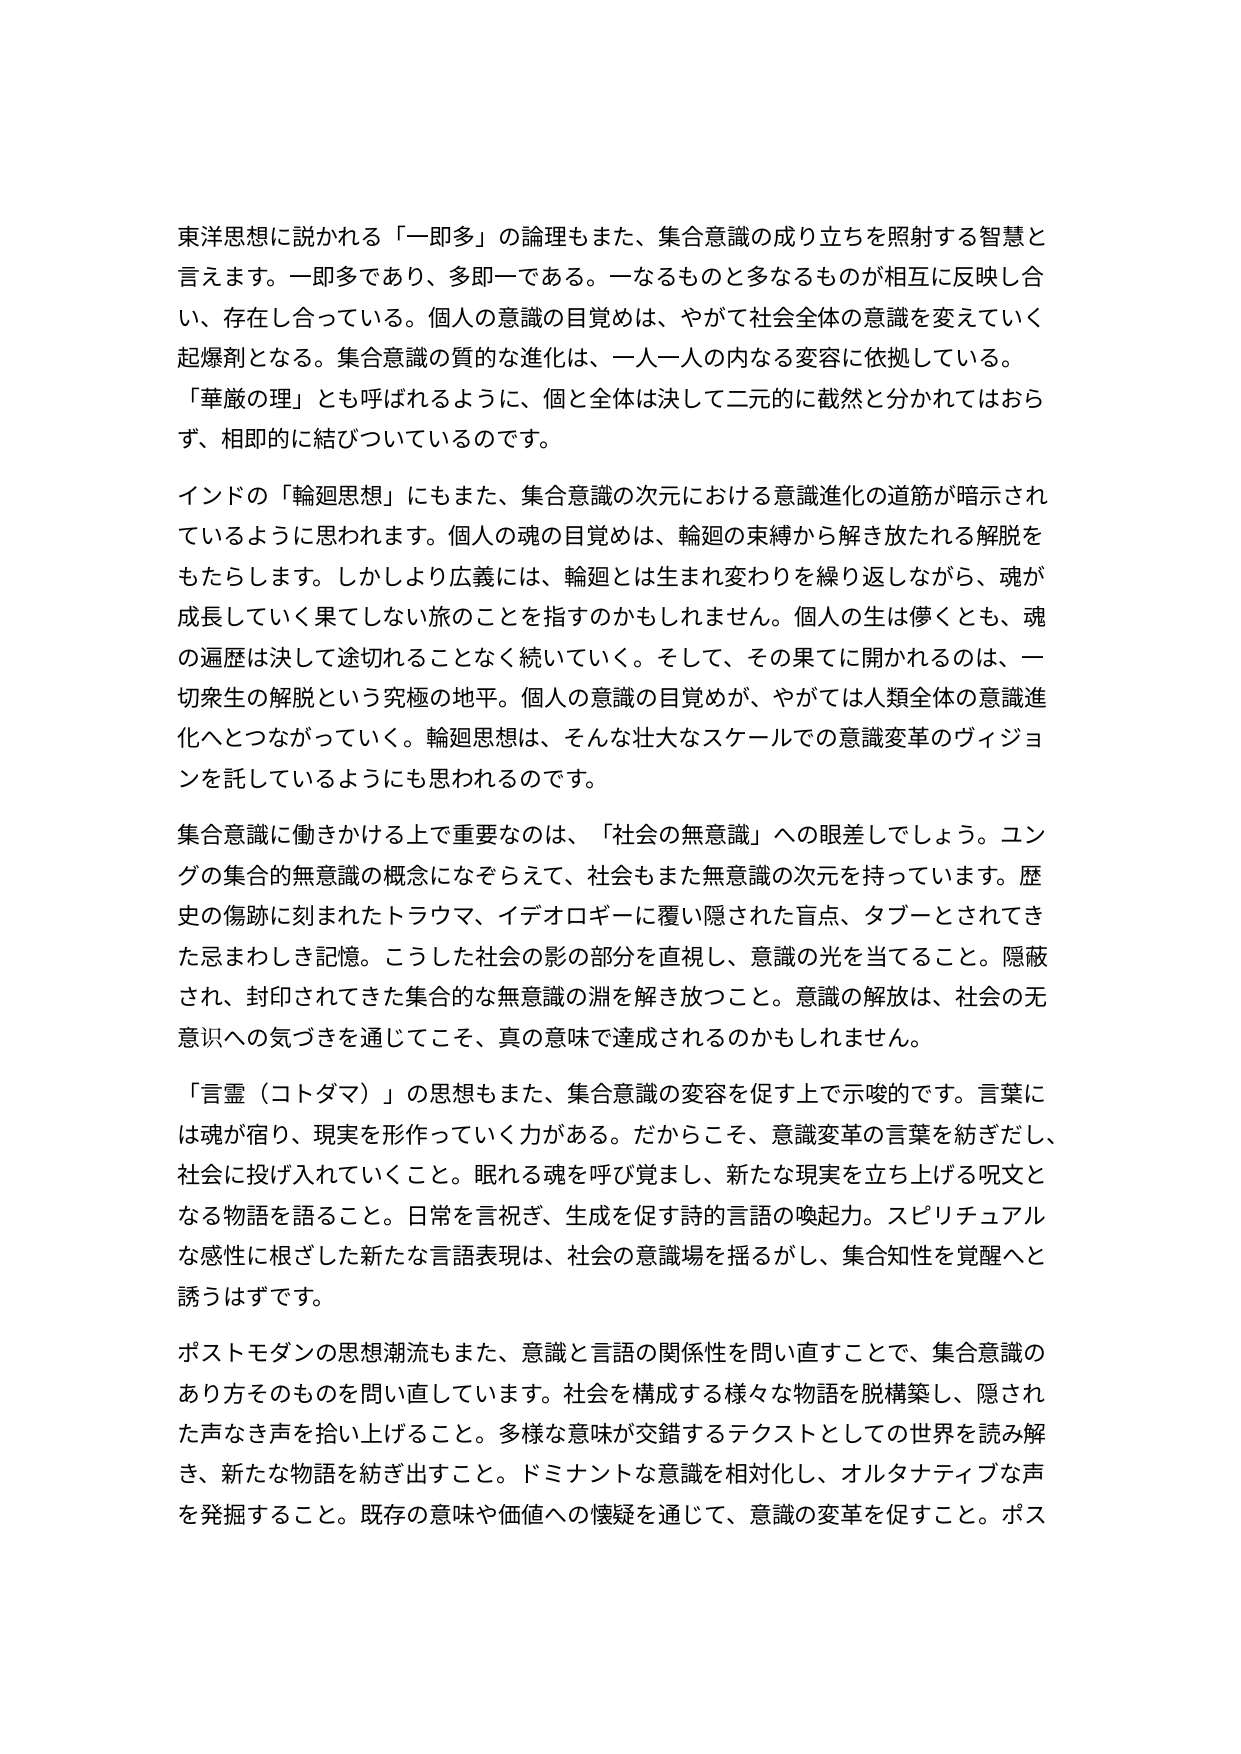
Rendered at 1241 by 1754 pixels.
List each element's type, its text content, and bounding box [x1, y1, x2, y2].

text インドの「輪廻思想」にもまた、集合意識の次元における意識進化の道筋が暗示されているように思われます。個人の魂の目覚めは、輪廻の束縛から解き放たれる解脱をもたらします。しかしより広義には、輪廻とは生まれ変わりを繰り返しながら、魂が成長していく果てしない旅のことを指すのかもしれません。個人の生は儚くとも、魂の遍歴は決して途切れることなく続いていく。そして、その果てに開かれるのは、一切衆生の解脱という究極の地平。個人の意識の目覚めが、やがては人類全体の意識進化へとつながっていく。輪廻思想は、そんな壮大なスケールでの意識変革のヴィジョンを託しているようにも思われるのです。 [177, 476, 1063, 796]
text 「言霊（コトダマ）」の思想もまた、集合意識の変容を促す上で示唆的です。言葉には魂が宿り、現実を形作っていく力がある。だからこそ、意識変革の言葉を紡ぎだし、社会に投げ入れていくこと。眠れる魂を呼び覚まし、新たな現実を立ち上げる呪文となる物語を語ること。日常を言祝ぎ、生成を促す詩的言語の喚起力。スピリチュアルな感性に根ざした新たな言語表現は、社会の意識場を揺るがし、集合知性を覚醒へと誘うはずです。 [177, 1074, 1063, 1314]
text 集合意識に働きかける上で重要なのは、「社会の無意識」への眼差しでしょう。ユングの集合的無意識の概念になぞらえて、社会もまた無意識の次元を持っています。歴史の傷跡に刻まれたトラウマ、イデオロギーに覆い隠された盲点、タブーとされてきた忌まわしき記憶。こうした社会の影の部分を直視し、意識の光を当てること。隠蔽され、封印されてきた集合的な無意識の淵を解き放つこと。意識の解放は、社会の无意识への気づきを通じてこそ、真の意味で達成されるのかもしれません。 [177, 815, 1063, 1055]
text 東洋思想に説かれる「一即多」の論理もまた、集合意識の成り立ちを照射する智慧と言えます。一即多であり、多即一である。一なるものと多なるものが相互に反映し合い、存在し合っている。個人の意識の目覚めは、やがて社会全体の意識を変えていく起爆剤となる。集合意識の質的な進化は、一人一人の内なる変容に依拠している。「華厳の理」とも呼ばれるように、個と全体は決して二元的に截然と分かれてはおらず、相即的に結びついているのです。 [177, 217, 1063, 456]
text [177, 1333, 1063, 1532]
